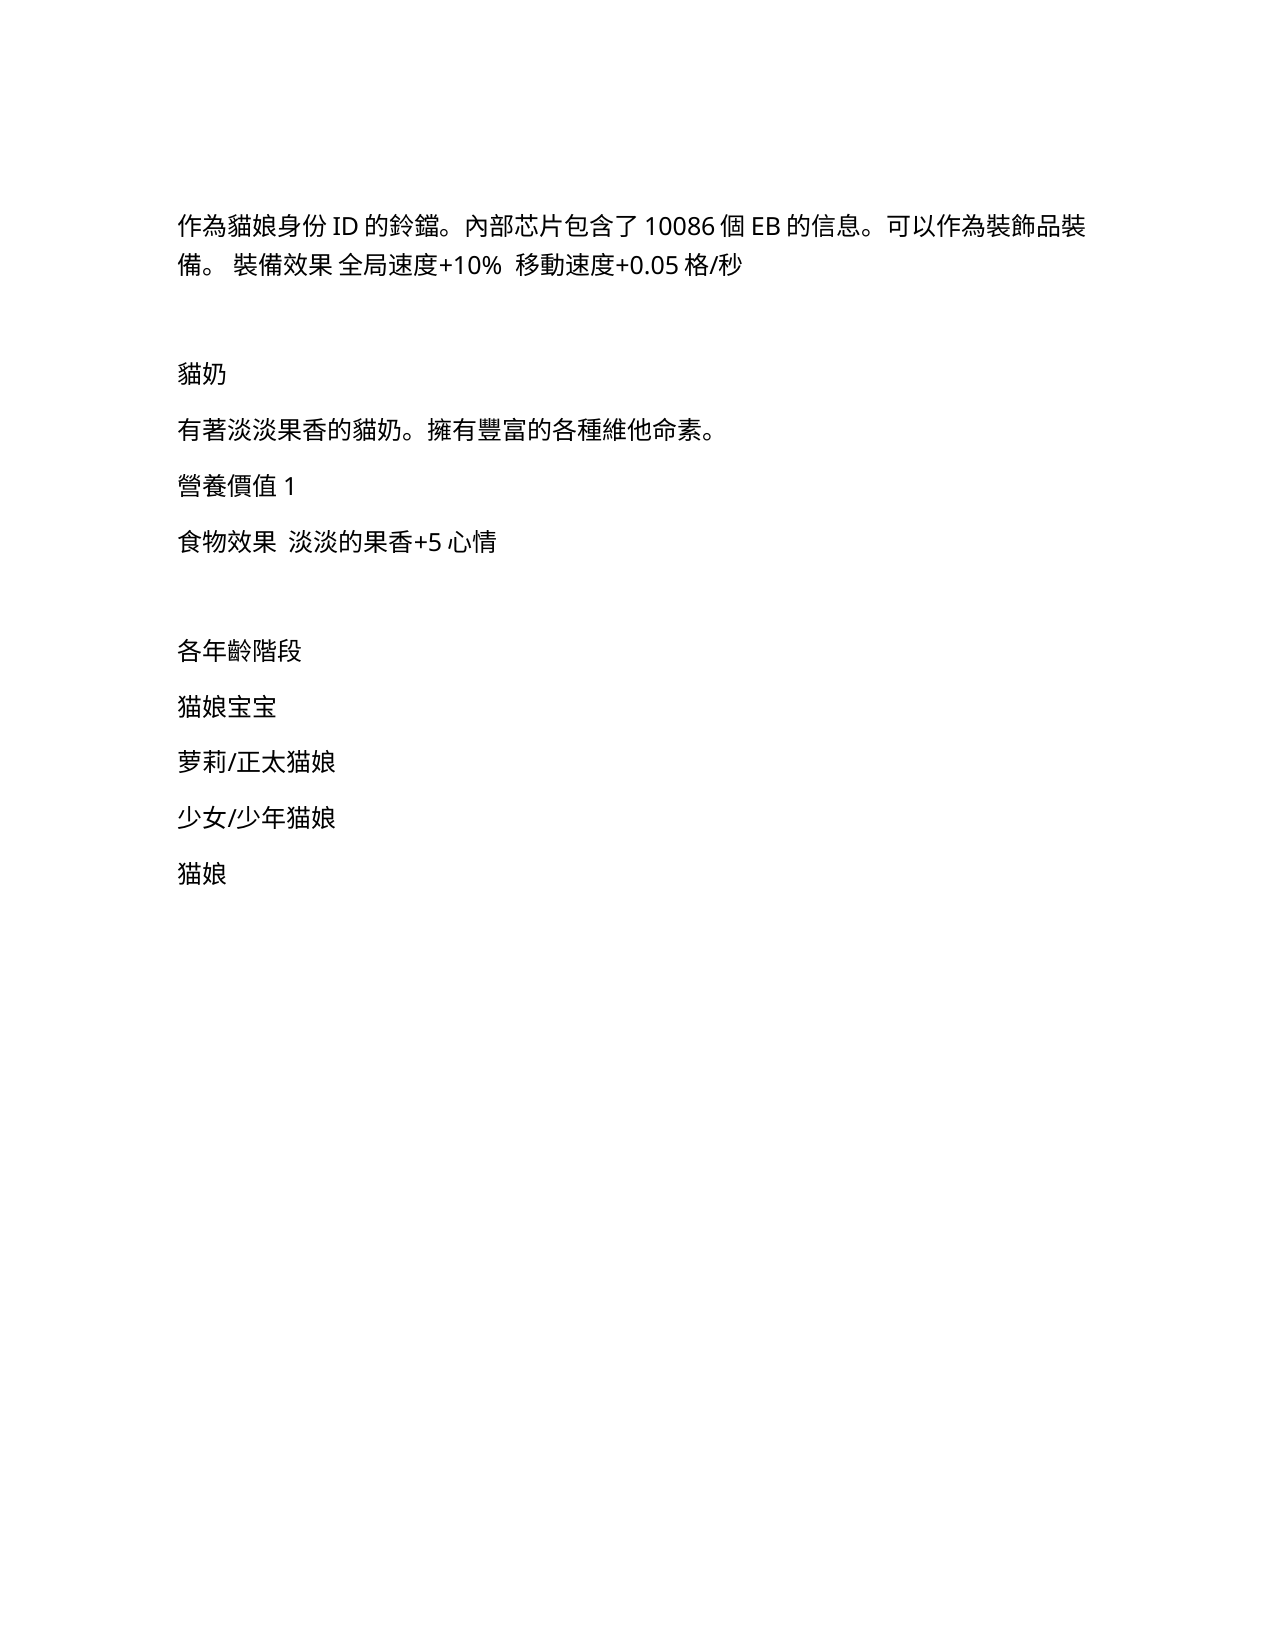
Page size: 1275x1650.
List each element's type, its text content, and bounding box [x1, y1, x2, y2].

text 有著淡淡果香的貓奶。擁有豐富的各種維他命素。 [177, 411, 1098, 447]
text 貓奶 [177, 355, 1098, 391]
text 萝莉/正太猫娘 [177, 743, 1098, 779]
text 食物效果 淡淡的果香+5心情 [177, 522, 1098, 558]
text 作為貓娘身份ID的鈴鐺。內部芯片包含了10086個EB的信息。可以作為裝飾品裝備。 裝備效果 全局速度+10% 移動速度+0.05格/秒 [177, 207, 1098, 282]
text 各年齡階段 [177, 631, 1098, 668]
text 猫娘宝宝 [177, 687, 1098, 723]
text 營養價值 1 [177, 466, 1098, 503]
text 少女/少年猫娘 [177, 798, 1098, 835]
text 猫娘 [177, 854, 1098, 891]
